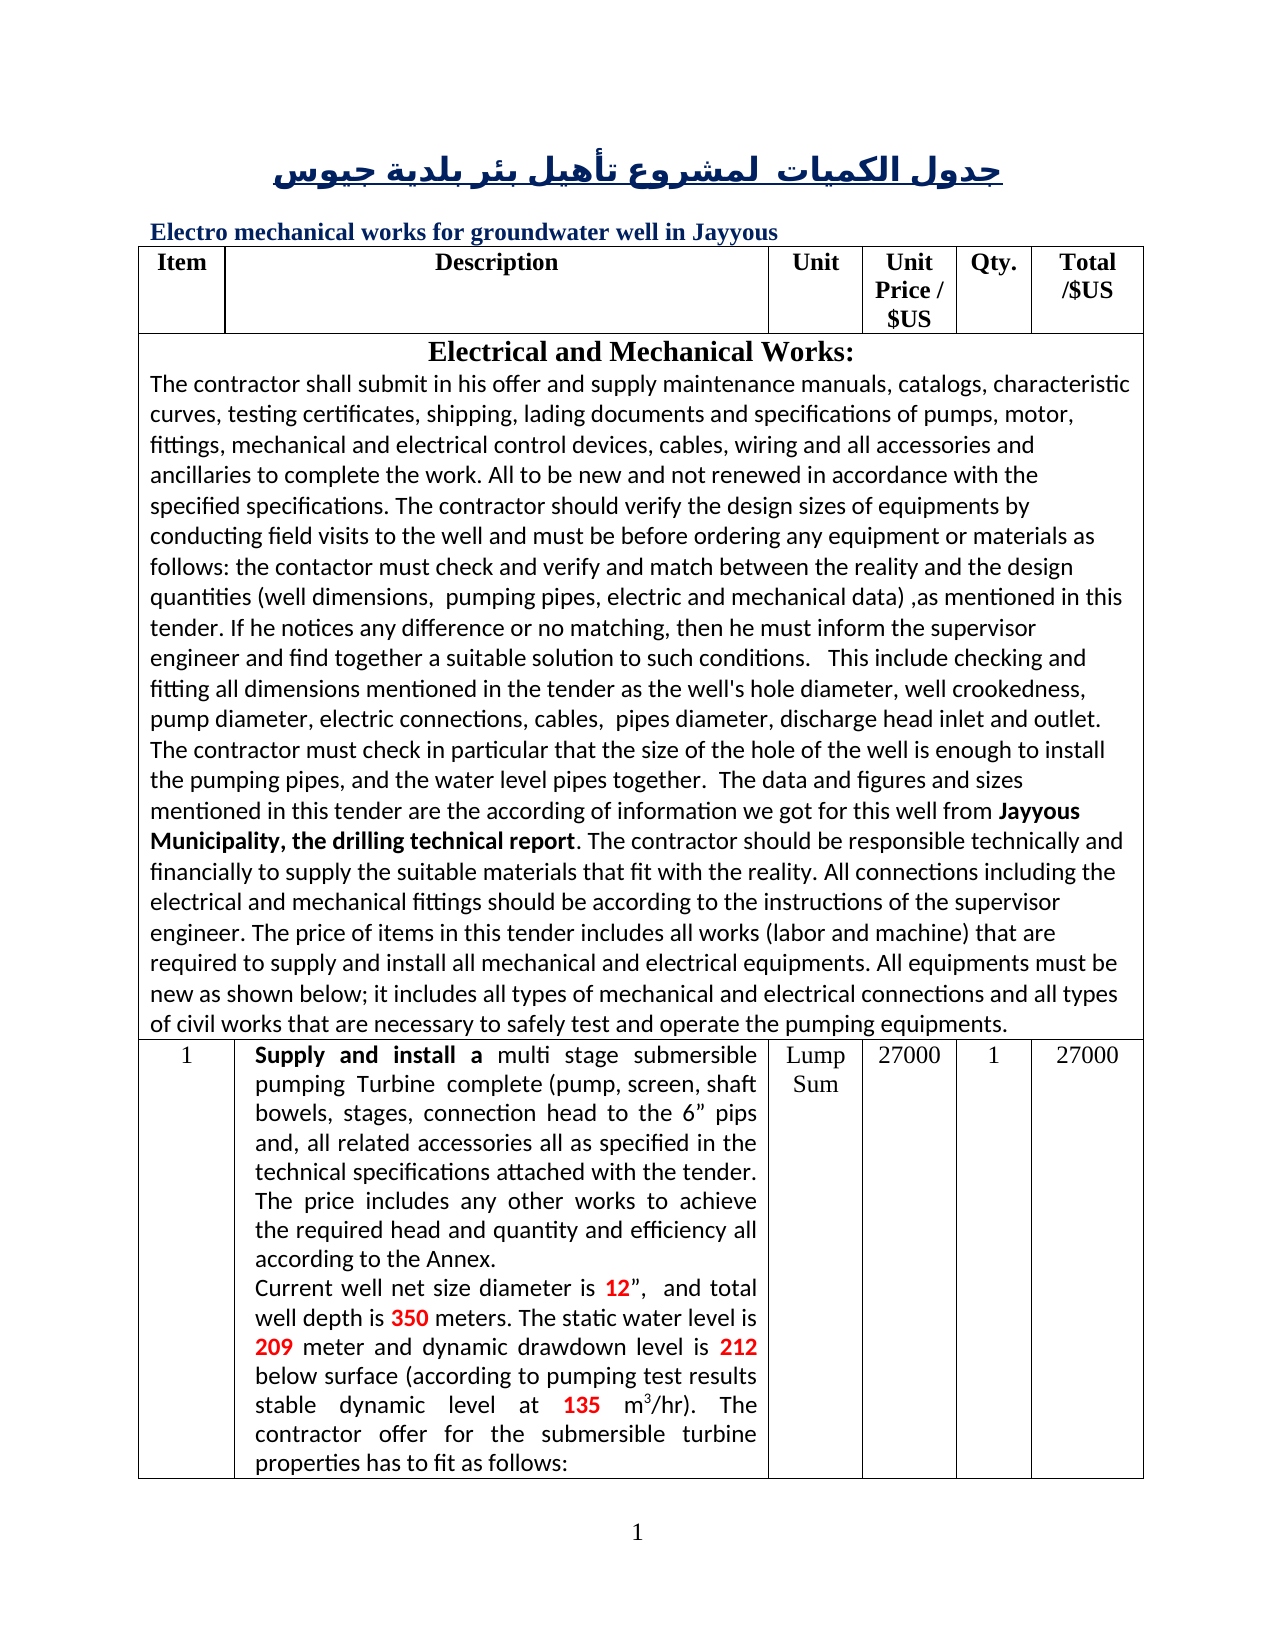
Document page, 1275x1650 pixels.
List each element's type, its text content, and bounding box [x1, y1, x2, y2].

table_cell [235, 1040, 768, 1478]
table_header Unit Price /$US [863, 247, 956, 333]
table_cell 27000 [1032, 1040, 1143, 1478]
table_cell 1 [139, 1040, 234, 1478]
table_header Qty. [957, 247, 1031, 333]
table_cell Lump Sum [769, 1040, 862, 1478]
text Electro mechanical works for groundwater well in Jayyous [150, 217, 1125, 246]
table_cell Electrical and Mechanical Works: The contractor shall submit in his offer and supply maintenance manuals, catalogs, characteristic curves, testing certificates, shipping, lading documents and specifications of pumps, motor, fittings, mechanical and electrical control devices, cables, wiring and all accessories and ancillaries to complete the work. All to be new and not renewed in accordance with the specified specifications. The contractor should verify the design sizes of equipments by conducting field visits to the well and must be before ordering any equipment or materials as follows: the contactor must check and verify and match between the reality and the design quantities (well dimensions, pumping pipes, electric and mechanical data) ,as mentioned in this tender. If he notices any difference or no matching, then he must inform the supervisor engineer and find together a suitable solution to such conditions. This include checking and fitting all dimensions mentioned in the tender as the well's hole diameter, well crookedness, pump diameter, electric connections, cables, pipes diameter, discharge head inlet and outlet. The contractor must check in particular that the size of the hole of the well is enough to install the pumping pipes, and the water level pipes together. The data and figures and sizes mentioned in this tender are the according of information we got for this well from Jayyous Municipality, the drilling technical report. The contractor should be responsible technically and financially to supply the suitable materials that fit with the reality. All connections including the electrical and mechanical fittings should be according to the instructions of the supervisor engineer. The price of items in this tender includes all works (labor and machine) that are required to supply and install all mechanical and electrical equipments. All equipments must be new as shown below; it includes all types of mechanical and electrical connections and all types of civil works that are necessary to safely test and operate the pumping equipments. [139, 334, 1143, 1039]
table_cell 1 [957, 1040, 1031, 1478]
table_header Total /$US [1032, 247, 1143, 333]
table_header Description [226, 247, 768, 333]
table_header Unit [769, 247, 862, 333]
table_header Item [139, 247, 224, 333]
table_cell 27000 [863, 1040, 956, 1478]
text جدول الكميات لمشروع تأهيل بئر بلدية جيوس [150, 150, 1125, 188]
